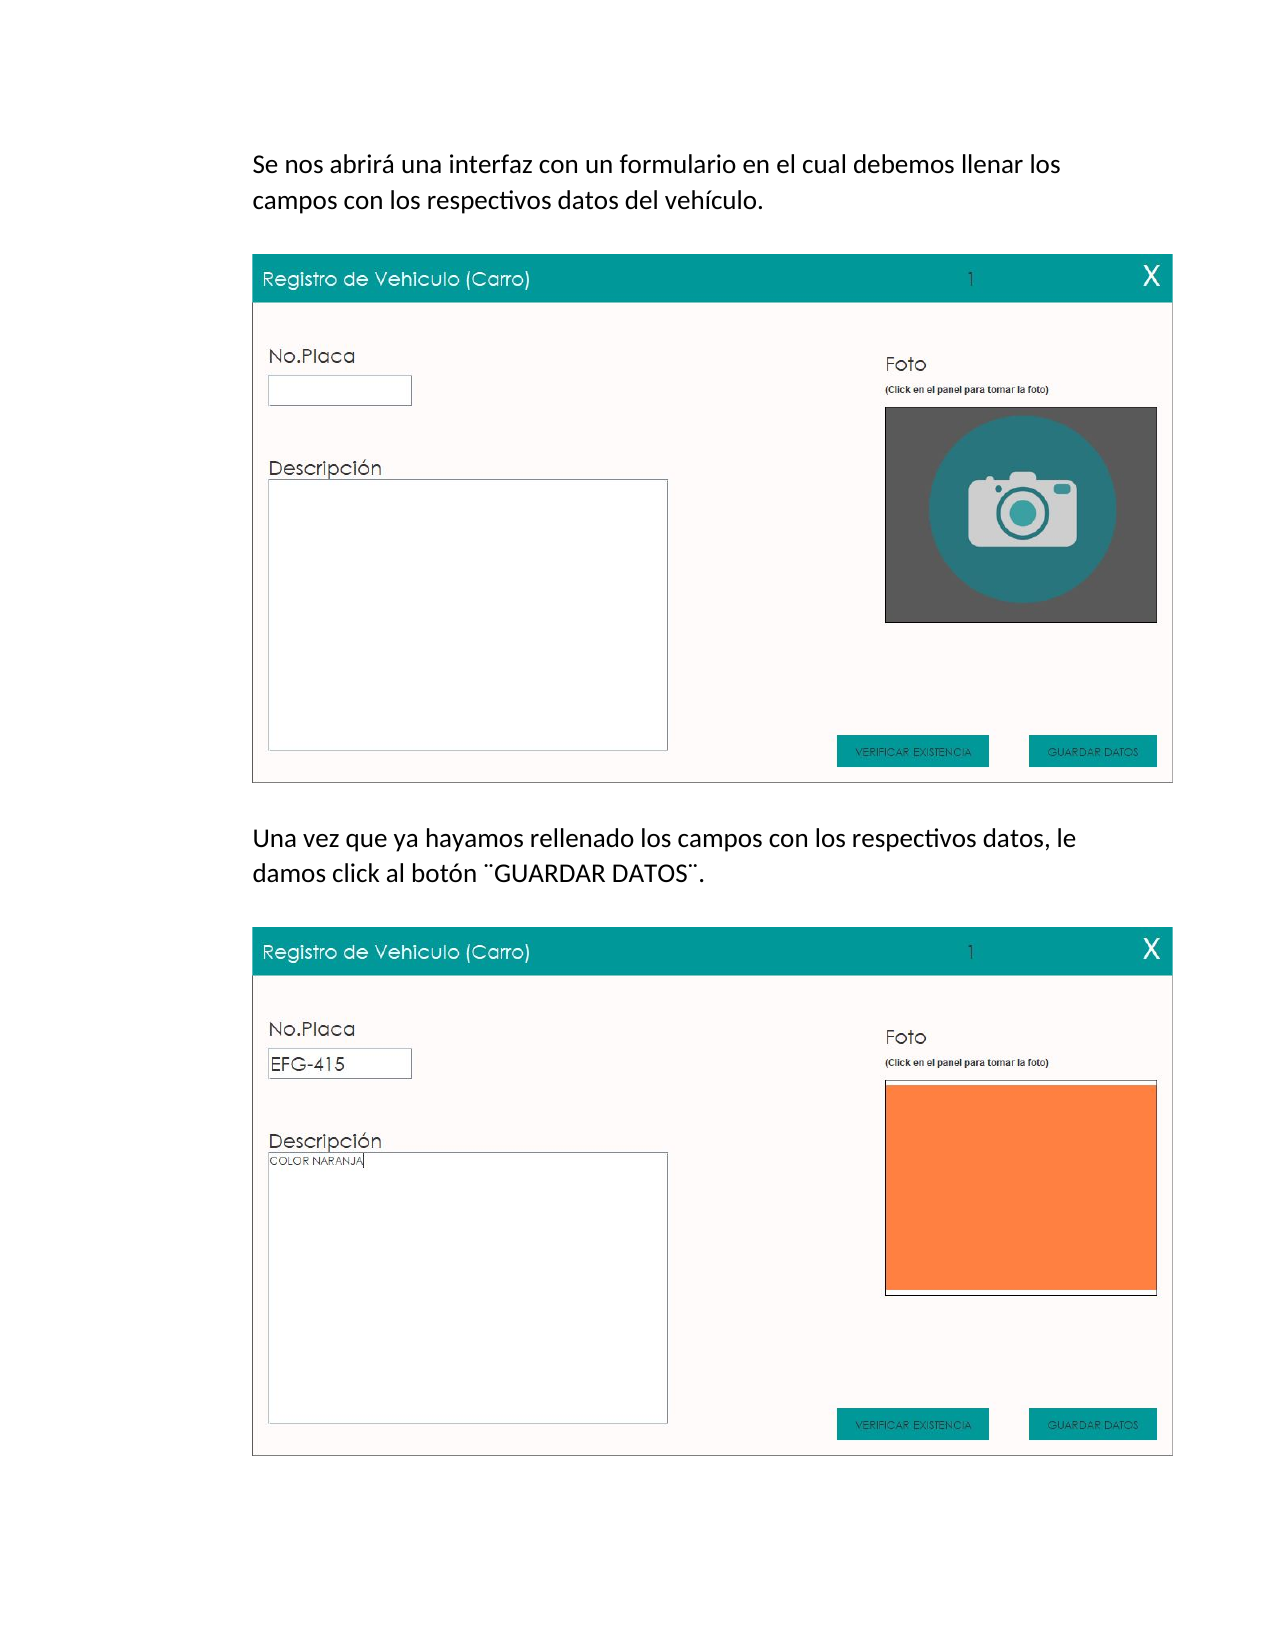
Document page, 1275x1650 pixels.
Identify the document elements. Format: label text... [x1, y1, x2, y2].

list Se nos abrirá una interfaz con un formulario en el cual debemos llenar los campos con los respectivos datos del vehículo. [252, 148, 1098, 216]
picture [252, 254, 1173, 783]
picture [252, 927, 1173, 1456]
list Una vez que ya hayamos rellenado los campos con los respectivos datos, le damos click al botón ¨GUARDAR DATOS¨. [252, 821, 1098, 889]
